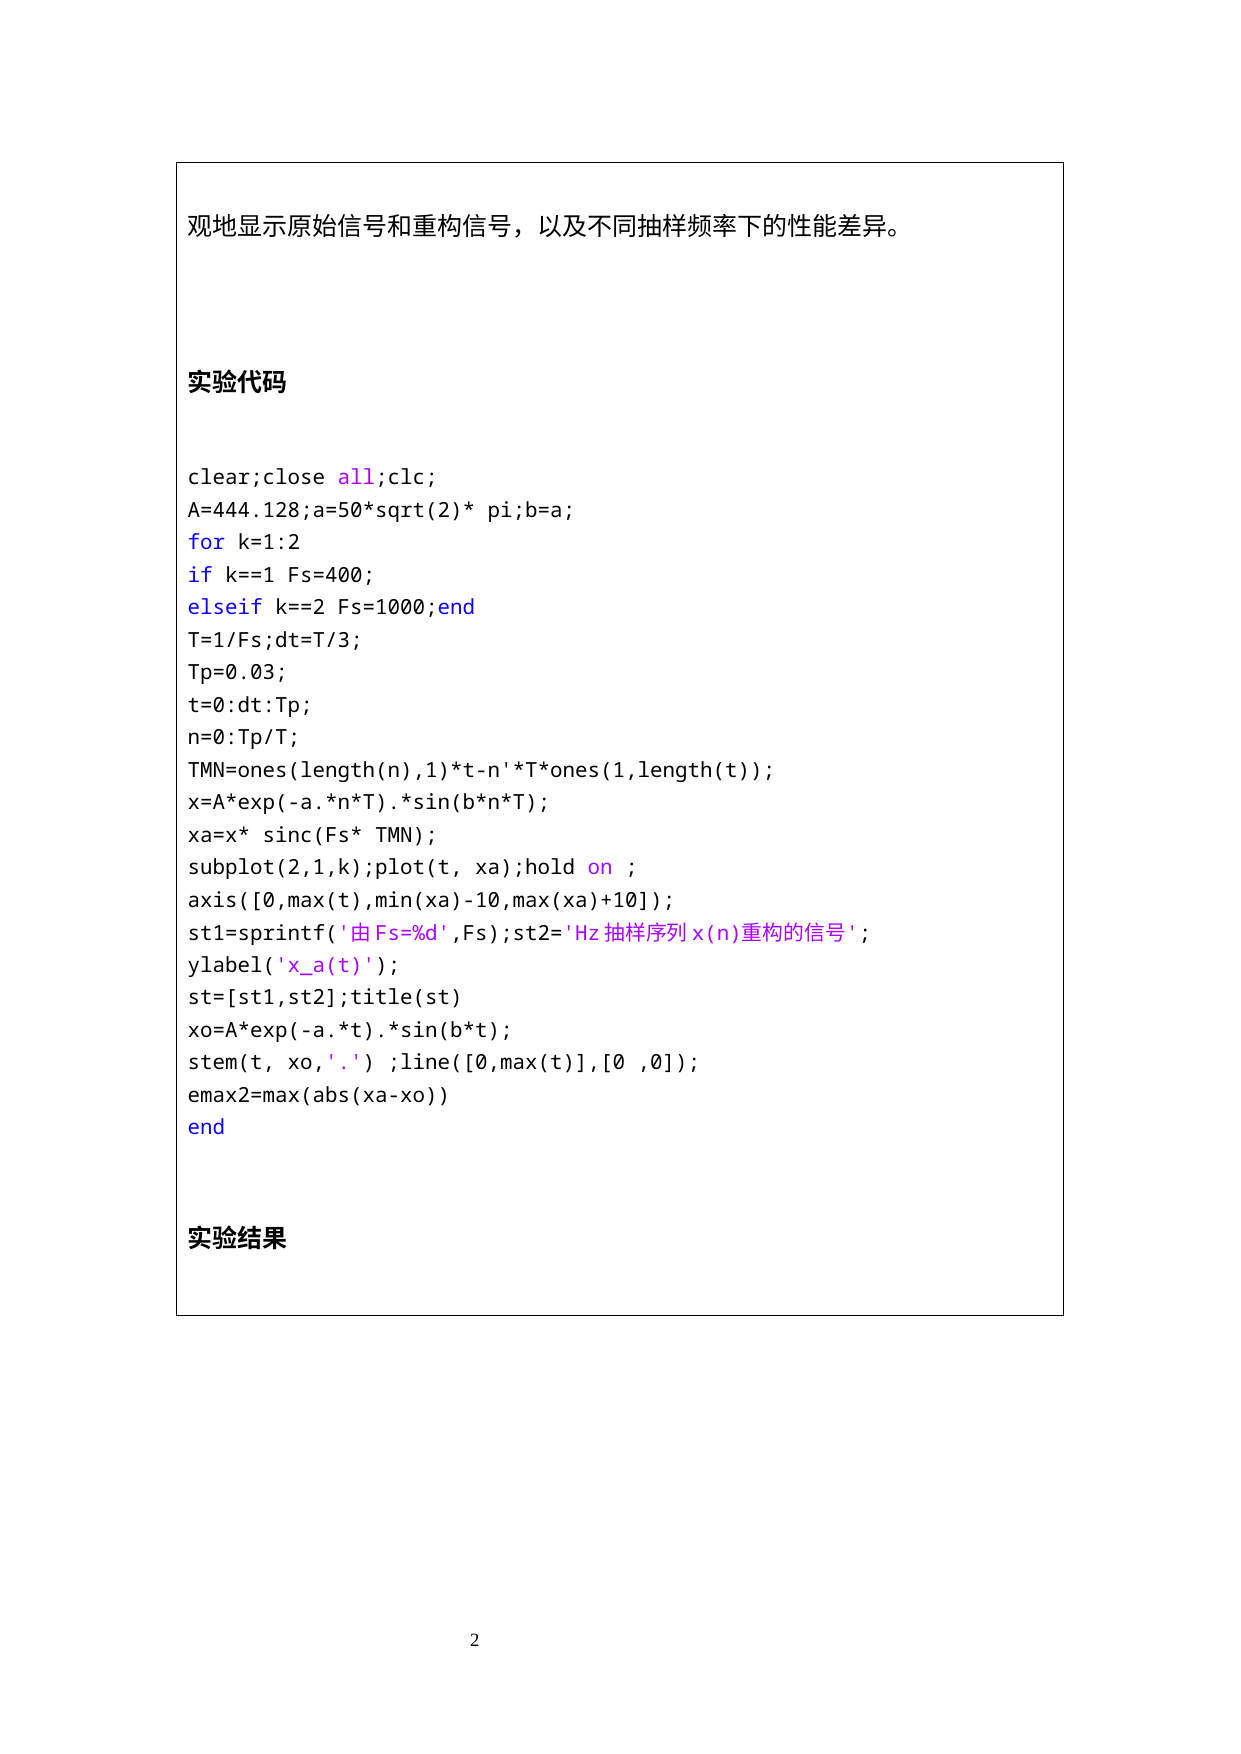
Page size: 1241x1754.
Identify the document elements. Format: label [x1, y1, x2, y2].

table_cell [177, 163, 1063, 1315]
